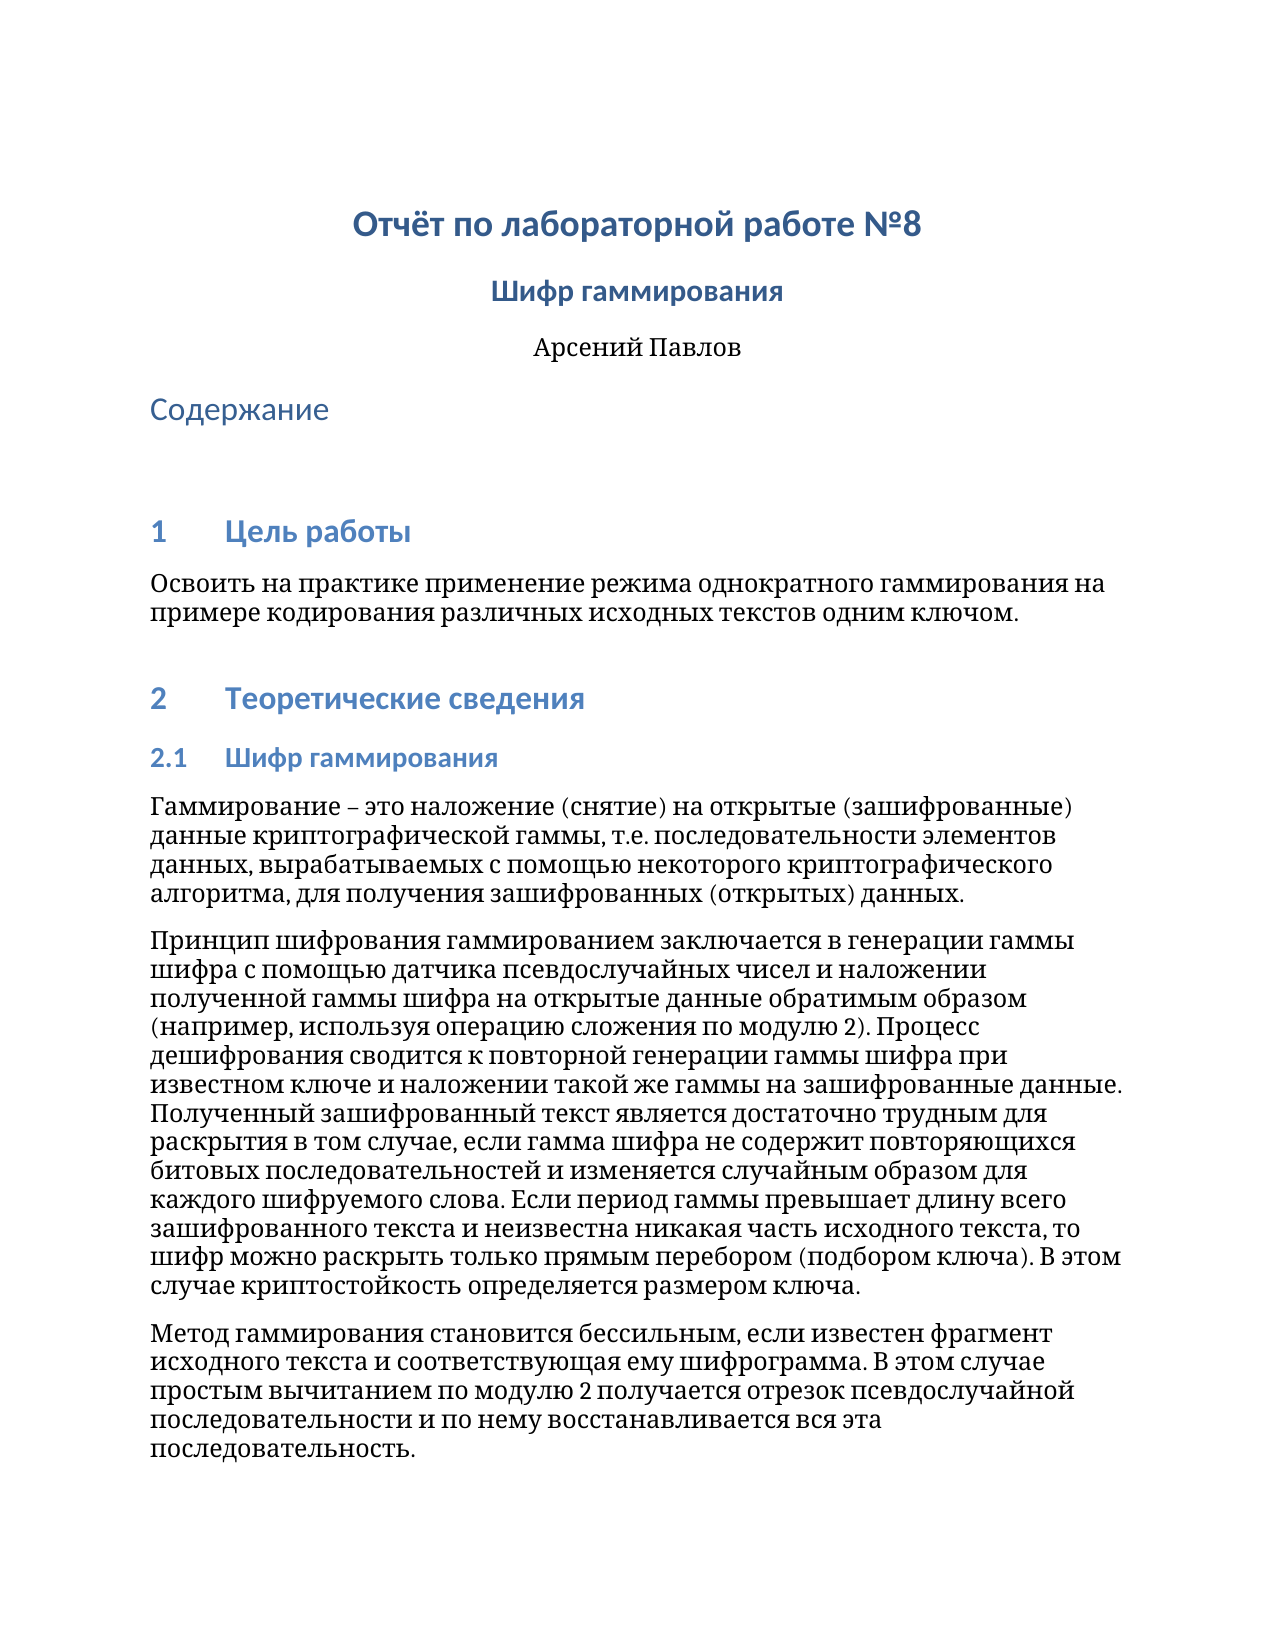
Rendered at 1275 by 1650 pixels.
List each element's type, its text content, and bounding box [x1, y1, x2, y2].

text Арсений Павлов [150, 334, 1125, 363]
text Принцип шифрования гаммированием заключается в генерации гаммы шифра с помощью датчика псевдослучайных чисел и наложении полученной гаммы шифра на открытые данные обратимым образом (например, используя операцию сложения по модулю 2). Процесс дешифрования сводится к повторной генерации гаммы шифра при известном ключе и наложении такой же гаммы на зашифрованные данные. Полученный зашифрованный текст является достаточно трудным для раскрытия в том случае, если гамма шифра не содержит повторяющихся битовых последовательностей и изменяется случайным образом для каждого шифруемого слова. Если период гаммы превышает длину всего зашифрованного текста и неизвестна никакая часть исходного текста, то шифр можно раскрыть только прямым перебором (подбором ключа). В этом случае криптостойкость определяется размером ключа. [150, 927, 1125, 1301]
subtitle 1 Цель работы [150, 510, 1125, 551]
text Освоить на практике применение режима однократного гаммирования на примере кодирования различных исходных текстов одним ключом. [150, 570, 1125, 627]
subtitle 2.1 Шифр гаммирования [150, 739, 1125, 774]
text Гаммирование – это наложение (снятие) на открытые (зашифрованные) данные криптографической гаммы, т.е. последовательности элементов данных, вырабатываемых с помощью некоторого криптографического алгоритма, для получения зашифрованных (открытых) данных. [150, 793, 1125, 908]
title Отчёт по лабораторной работе №8 [150, 200, 1125, 246]
text Метод гаммирования становится бессильным, если известен фрагмент исходного текста и соответствующая ему шифрограмма. В этом случае простым вычитанием по модулю 2 получается отрезок псевдослучайной последовательности и по нему восстанавливается вся эта последовательность. [150, 1319, 1125, 1463]
subtitle Шифр гаммирования [150, 271, 1125, 309]
subtitle 2 Теоретические сведения [150, 677, 1125, 718]
